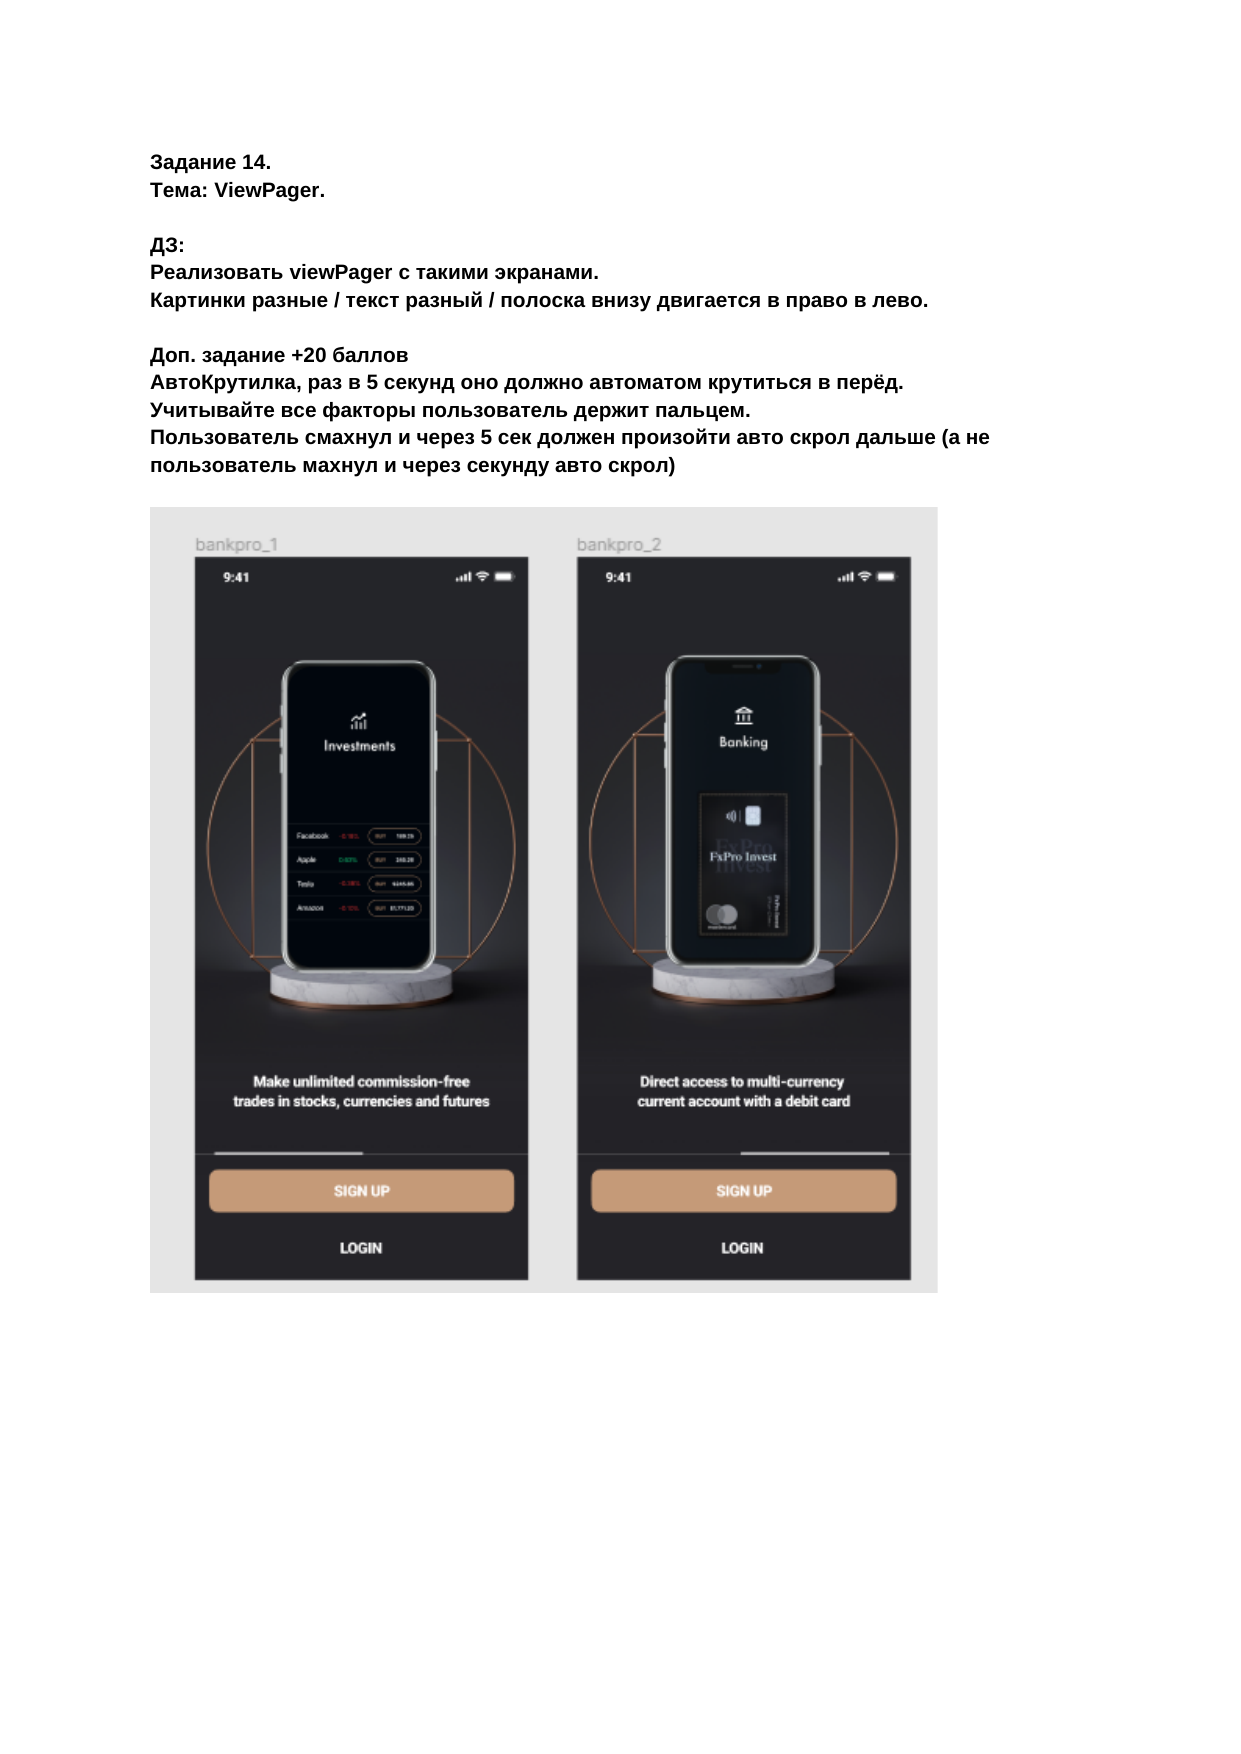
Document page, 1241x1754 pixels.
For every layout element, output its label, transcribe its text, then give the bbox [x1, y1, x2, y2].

text ДЗ: Реализовать viewPager с такими экранами. Картинки разные / текст разный / полоска внизу двигается в право в лево. [150, 205, 1090, 311]
text Тема: ViewPager. [150, 177, 1090, 201]
text Задание 14. [150, 150, 1090, 174]
picture [150, 507, 938, 1293]
